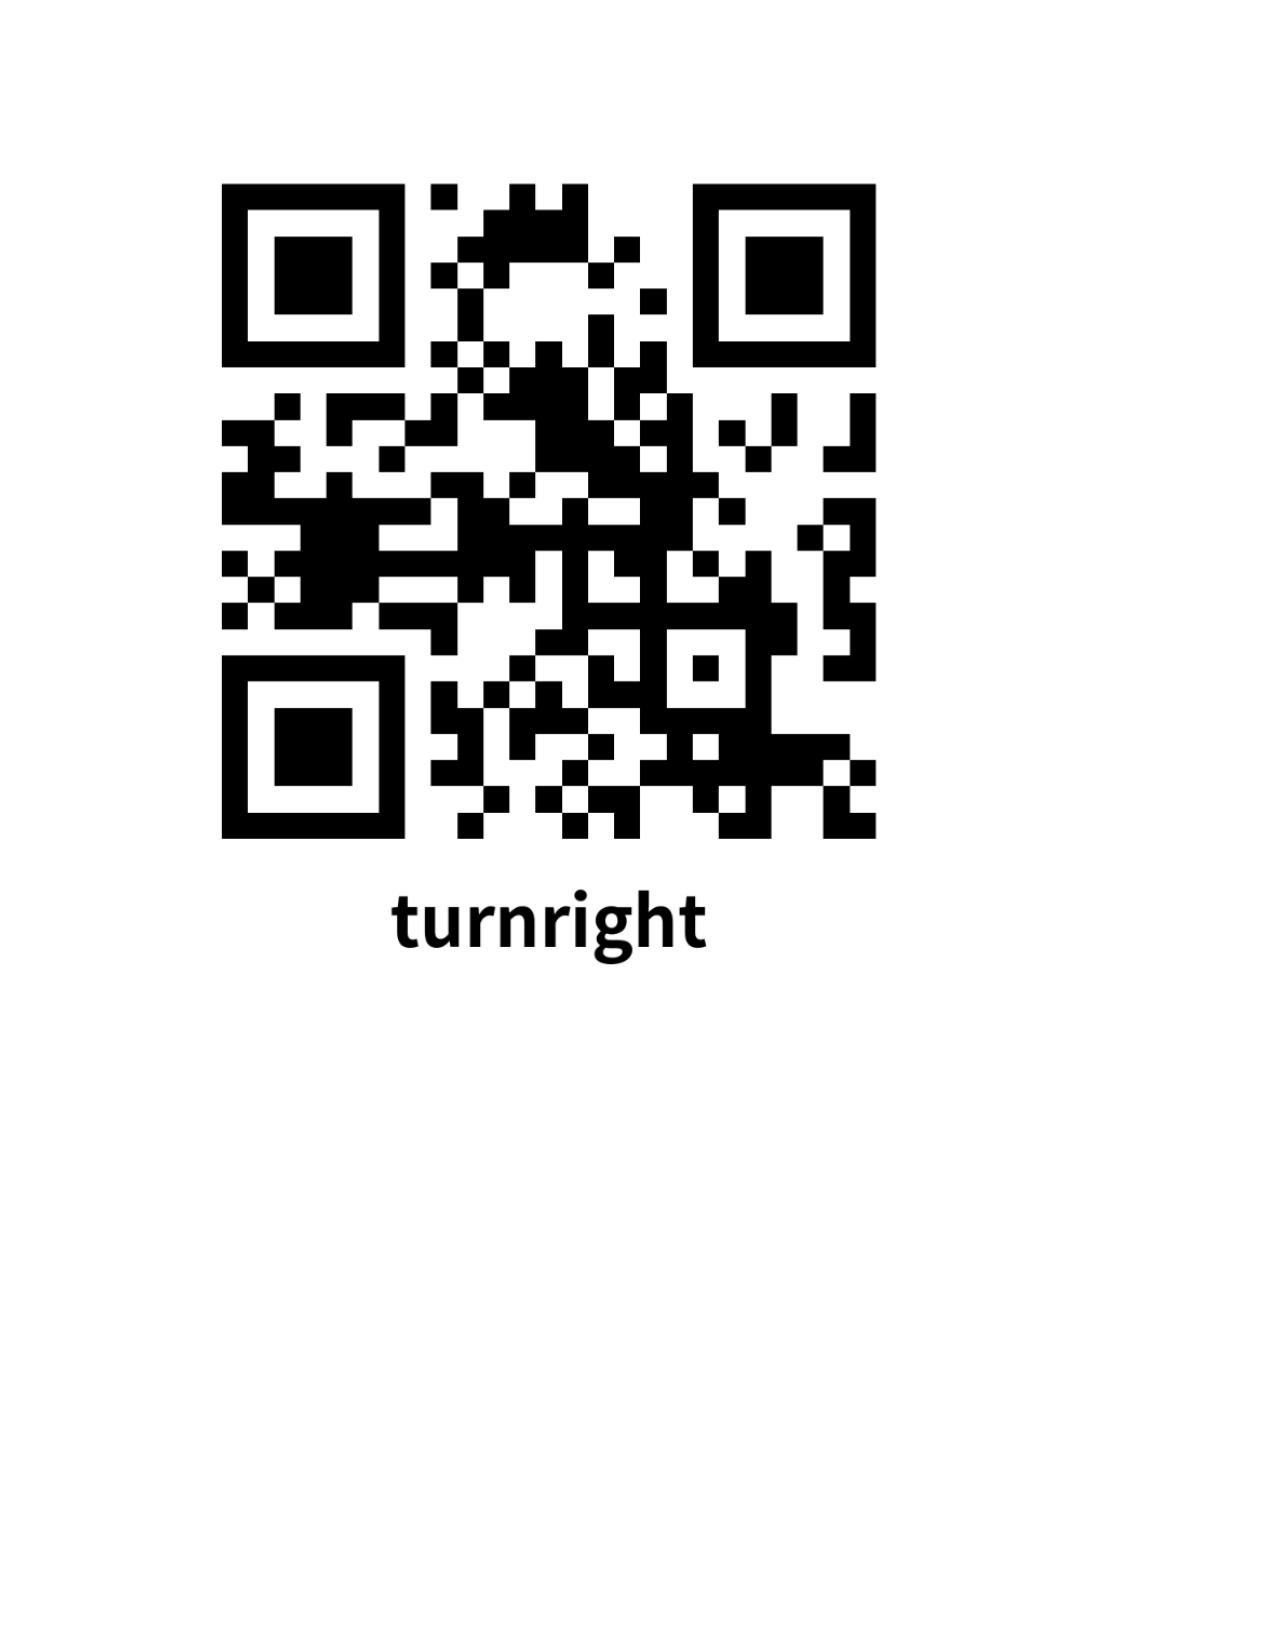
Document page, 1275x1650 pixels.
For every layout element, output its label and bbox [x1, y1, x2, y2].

picture [168, 150, 1044, 974]
